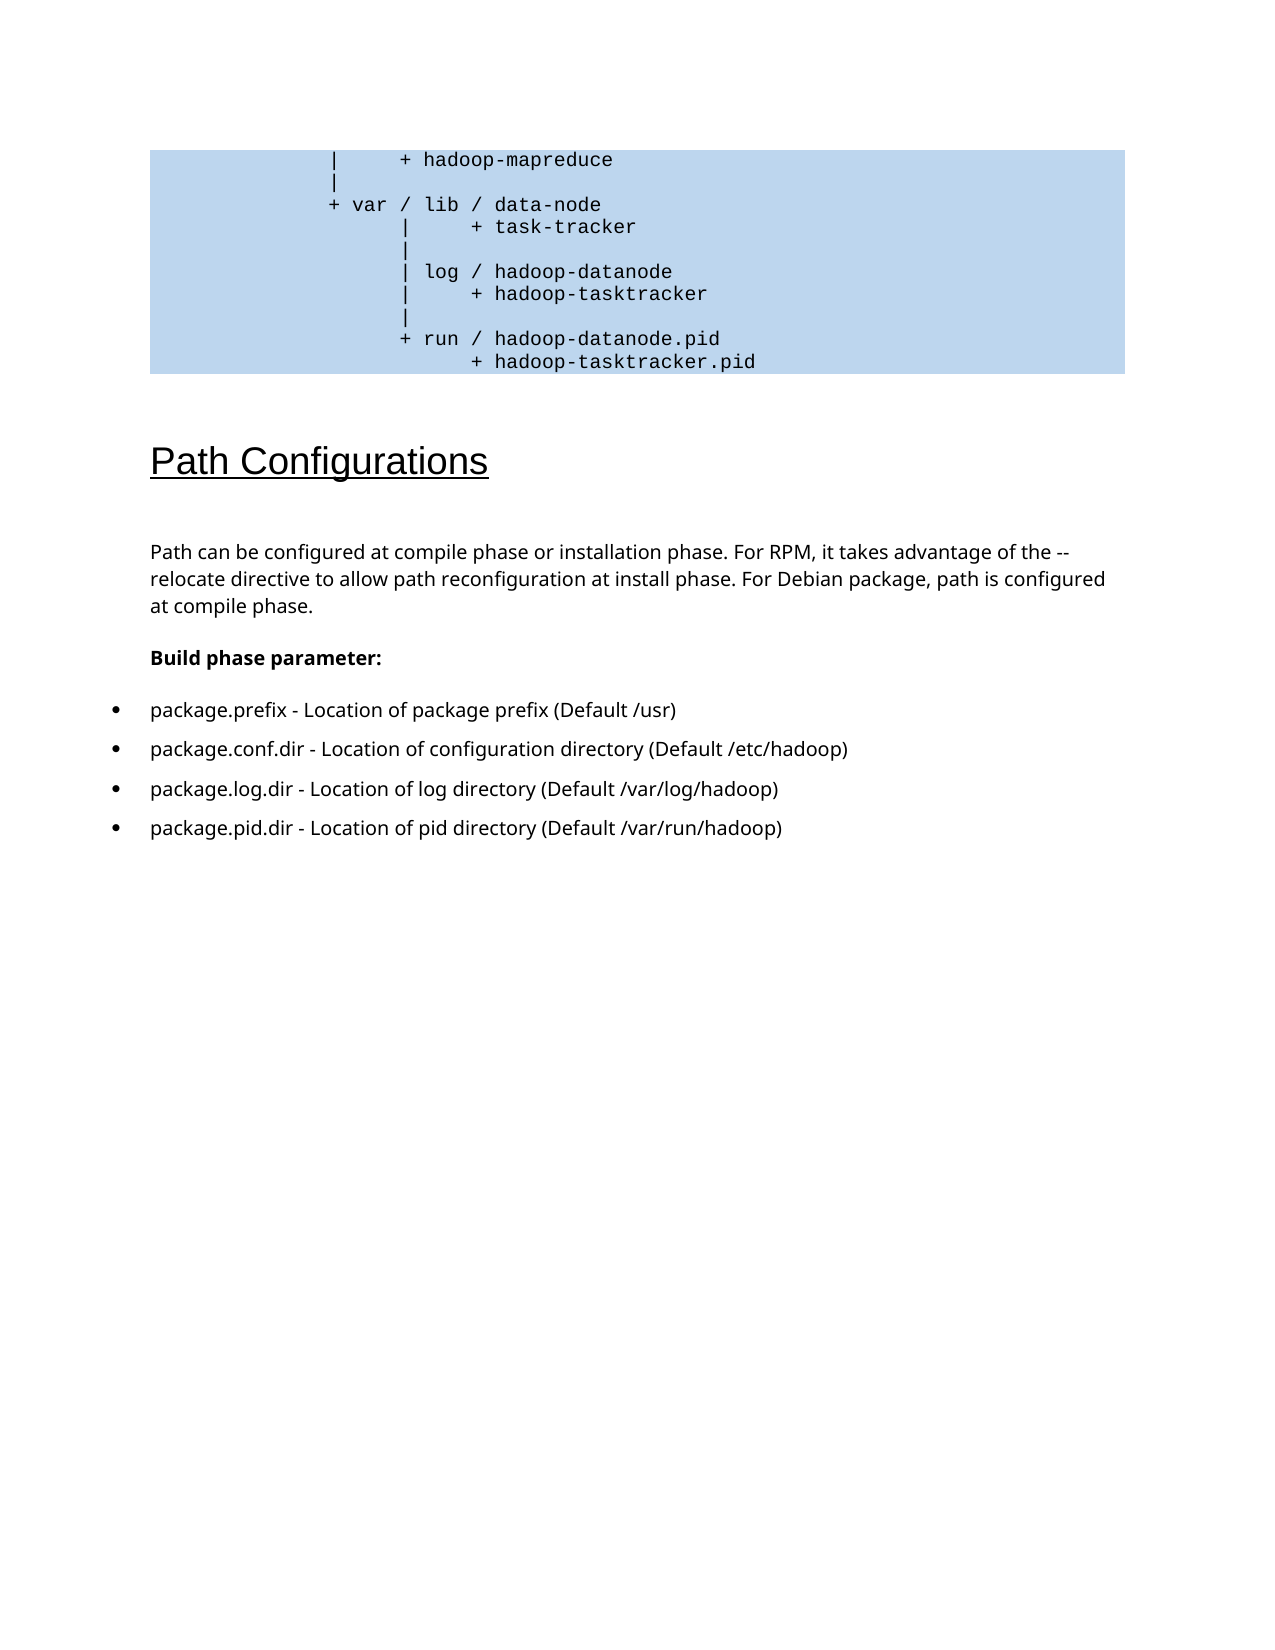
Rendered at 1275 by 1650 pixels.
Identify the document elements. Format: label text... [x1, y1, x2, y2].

text + var / lib / data-node [150, 195, 1125, 217]
subtitle Path Configurations [150, 438, 1125, 483]
text | + hadoop-mapreduce [150, 150, 1125, 172]
list package.prefix - Location of package prefix (Default /usr) [112, 696, 1125, 723]
text Path can be configured at compile phase or installation phase. For RPM, it takes advantage of the --relocate directive to allow path reconfiguration at install phase. For Debian package, path is configured at compile phase. [150, 538, 1125, 619]
text Build phase parameter: [150, 644, 1125, 671]
text | [150, 239, 1125, 262]
list package.conf.dir - Location of configuration directory (Default /etc/hadoop) [112, 735, 1125, 762]
list package.log.dir - Location of log directory (Default /var/log/hadoop) [112, 775, 1125, 802]
text | + hadoop-tasktracker [150, 284, 1125, 307]
text | log / hadoop-datanode [150, 262, 1125, 284]
text + hadoop-tasktracker.pid [150, 352, 1125, 374]
text | + task-tracker [150, 217, 1125, 239]
list package.pid.dir - Location of pid directory (Default /var/run/hadoop) [112, 814, 1125, 841]
text + run / hadoop-datanode.pid [150, 329, 1125, 352]
text | [150, 307, 1125, 329]
text | [150, 172, 1125, 195]
